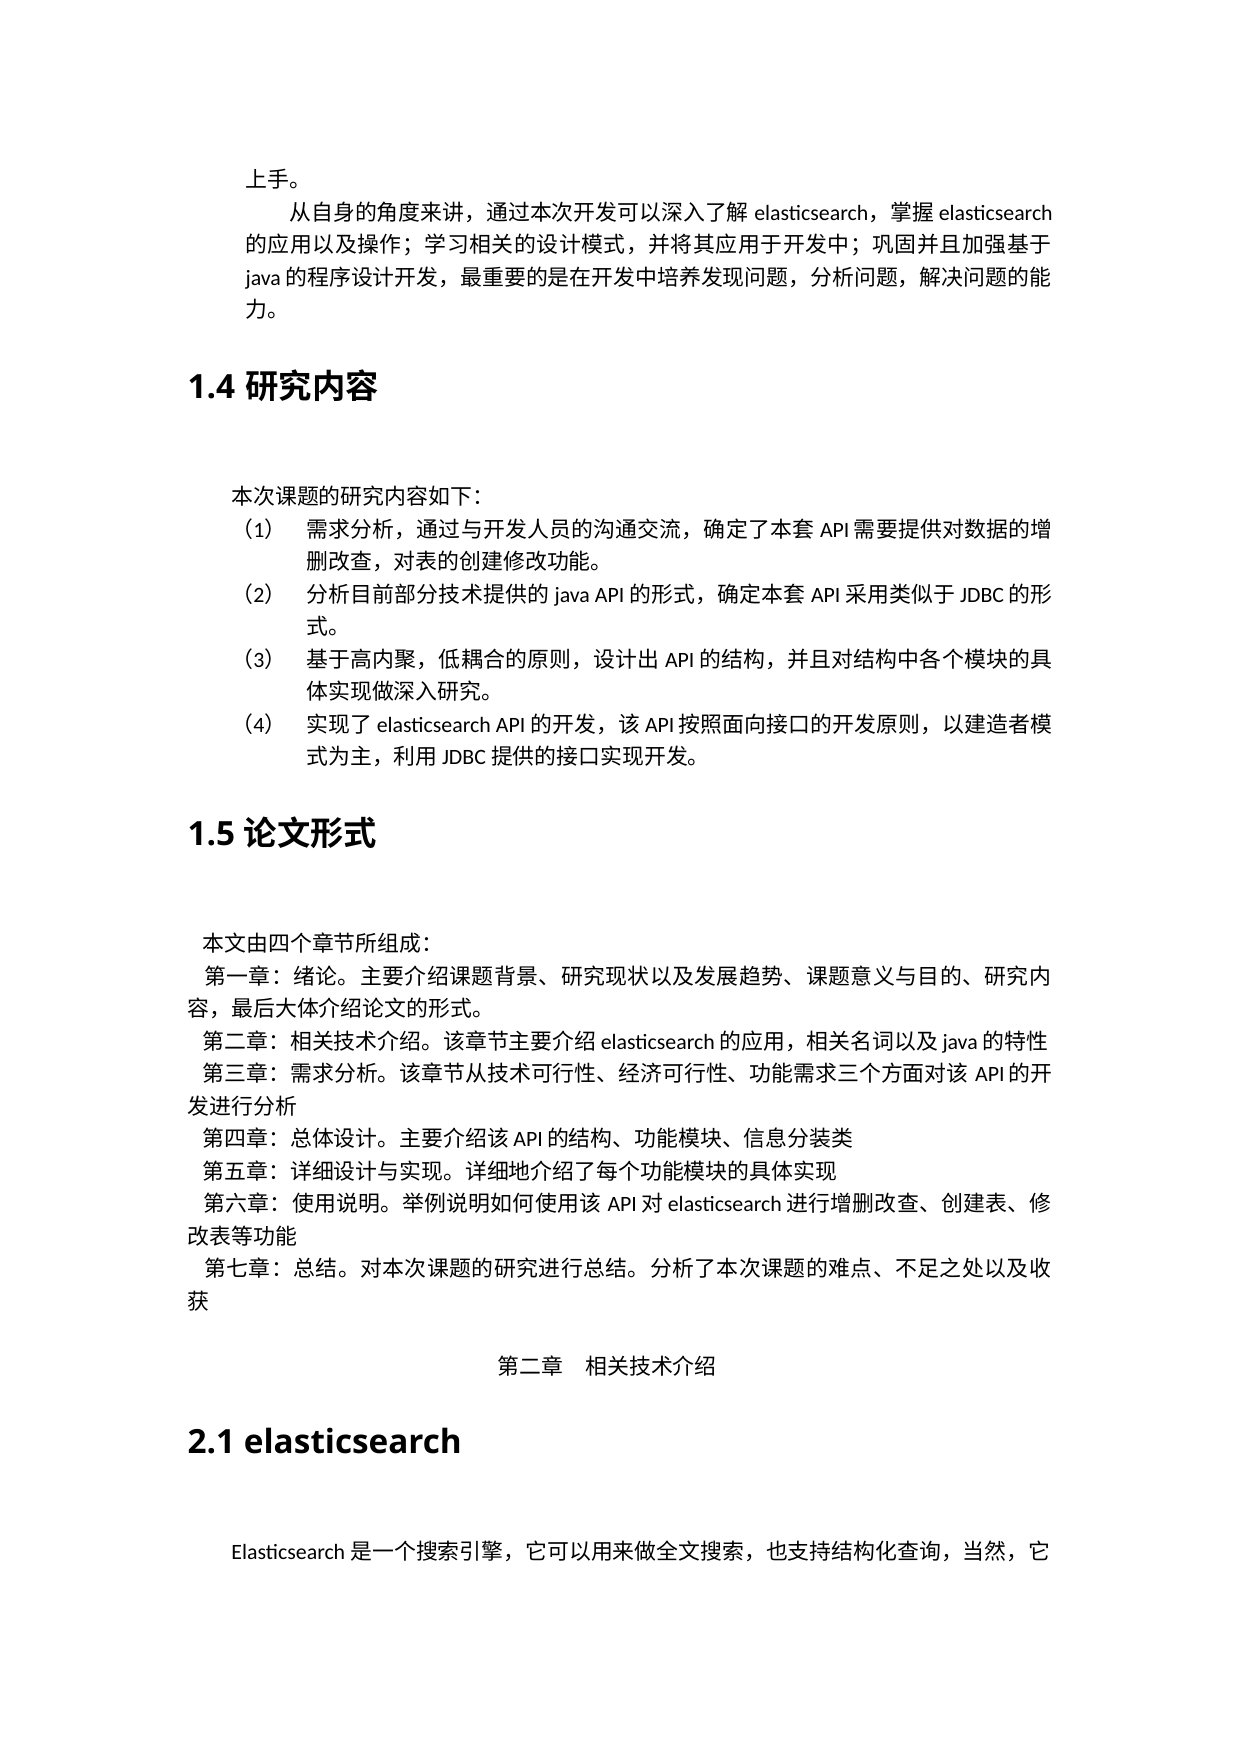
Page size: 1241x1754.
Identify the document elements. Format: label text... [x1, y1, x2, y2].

subtitle 研究内容 [187, 352, 1053, 417]
subtitle 2.1 elasticsearch [187, 1408, 1053, 1473]
text 第三章：需求分析。该章节从技术可行性、经济可行性、功能需求三个方面对该API的开发进行分析 [187, 1056, 1053, 1121]
list 需求分析，通过与开发人员的沟通交流，确定了本套API需要提供对数据的增删改查，对表的创建修改功能。 [231, 511, 1053, 576]
list 分析目前部分技术提供的java API的形式，确定本套API采用类似于JDBC的形式。 [231, 576, 1053, 641]
text 本文由四个章节所组成： [187, 926, 1053, 958]
text 本次课题的研究内容如下： [187, 479, 1053, 511]
text 从自身的角度来讲，通过本次开发可以深入了解elasticsearch，掌握elasticsearch的应用以及操作；学习相关的设计模式，并将其应用于开发中；巩固并且加强基于java的程序设计开发，最重要的是在开发中培养发现问题，分析问题，解决问题的能力。 [245, 194, 1053, 324]
text 第五章：详细设计与实现。详细地介绍了每个功能模块的具体实现 [187, 1153, 1053, 1186]
text 第四章：总体设计。主要介绍该API的结构、功能模块、信息分装类 [187, 1121, 1053, 1153]
text 第七章：总结。对本次课题的研究进行总结。分析了本次课题的难点、不足之处以及收获 [187, 1251, 1053, 1316]
text 第一章：绪论。主要介绍课题背景、研究现状以及发展趋势、课题意义与目的、研究内容，最后大体介绍论文的形式。 [187, 958, 1053, 1023]
list 相关技术介绍 [498, 1348, 1053, 1381]
list 基于高内聚，低耦合的原则，设计出API的结构，并且对结构中各个模块的具体实现做深入研究。 [231, 641, 1053, 706]
text 第二章：相关技术介绍。该章节主要介绍elasticsearch的应用，相关名词以及java的特性 [187, 1023, 1053, 1056]
list 实现了elasticsearch API 的开发，该API按照面向接口的开发原则，以建造者模式为主，利用JDBC 提供的接口实现开发。 [231, 706, 1053, 771]
text 第六章：使用说明。举例说明如何使用该API对elasticsearch进行增删改查、创建表、修改表等功能 [187, 1186, 1053, 1251]
subtitle 1.5 论文形式 [187, 798, 1053, 863]
